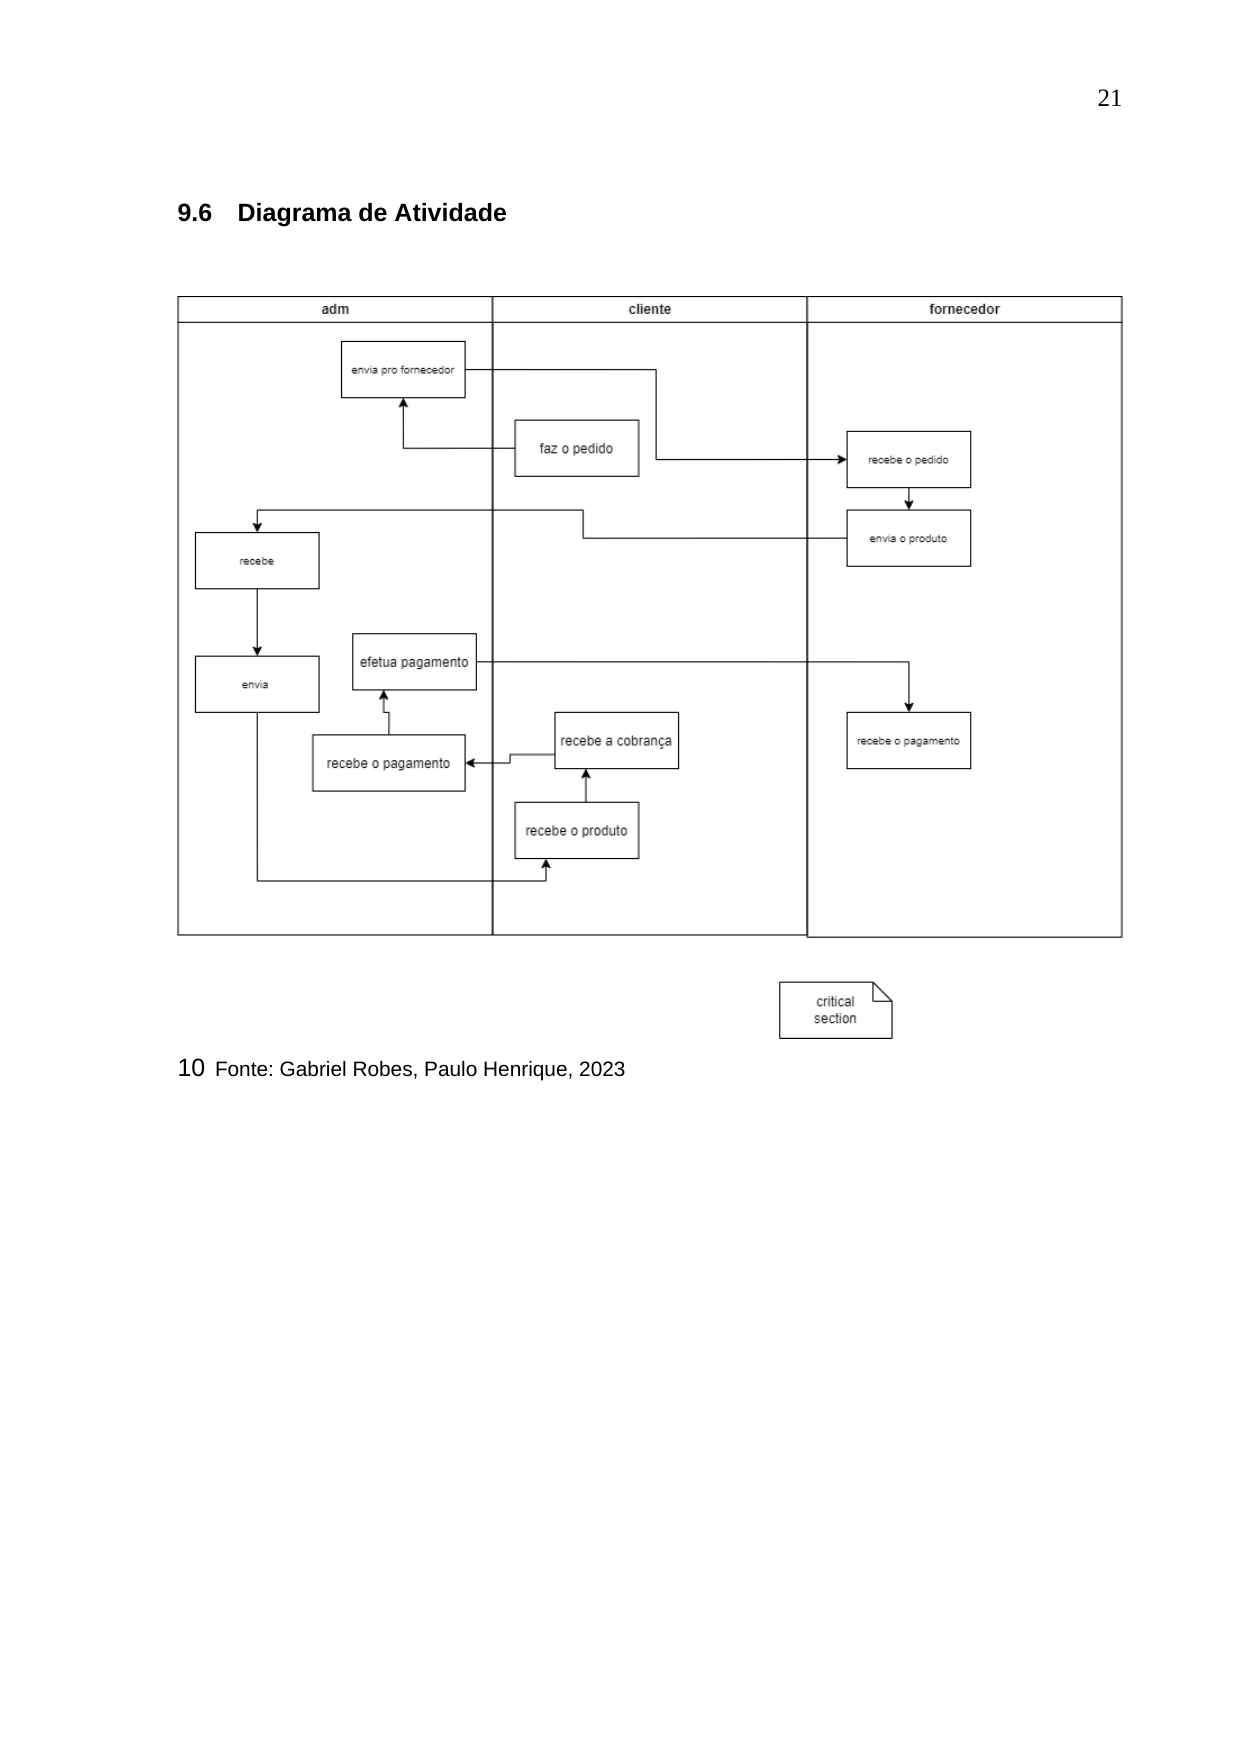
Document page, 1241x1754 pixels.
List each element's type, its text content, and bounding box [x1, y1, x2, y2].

picture [177, 296, 1123, 1039]
list Fonte: Gabriel Robes, Paulo Henrique, 2023 [177, 1053, 1122, 1082]
subtitle Diagrama de Atividade [177, 198, 1122, 226]
